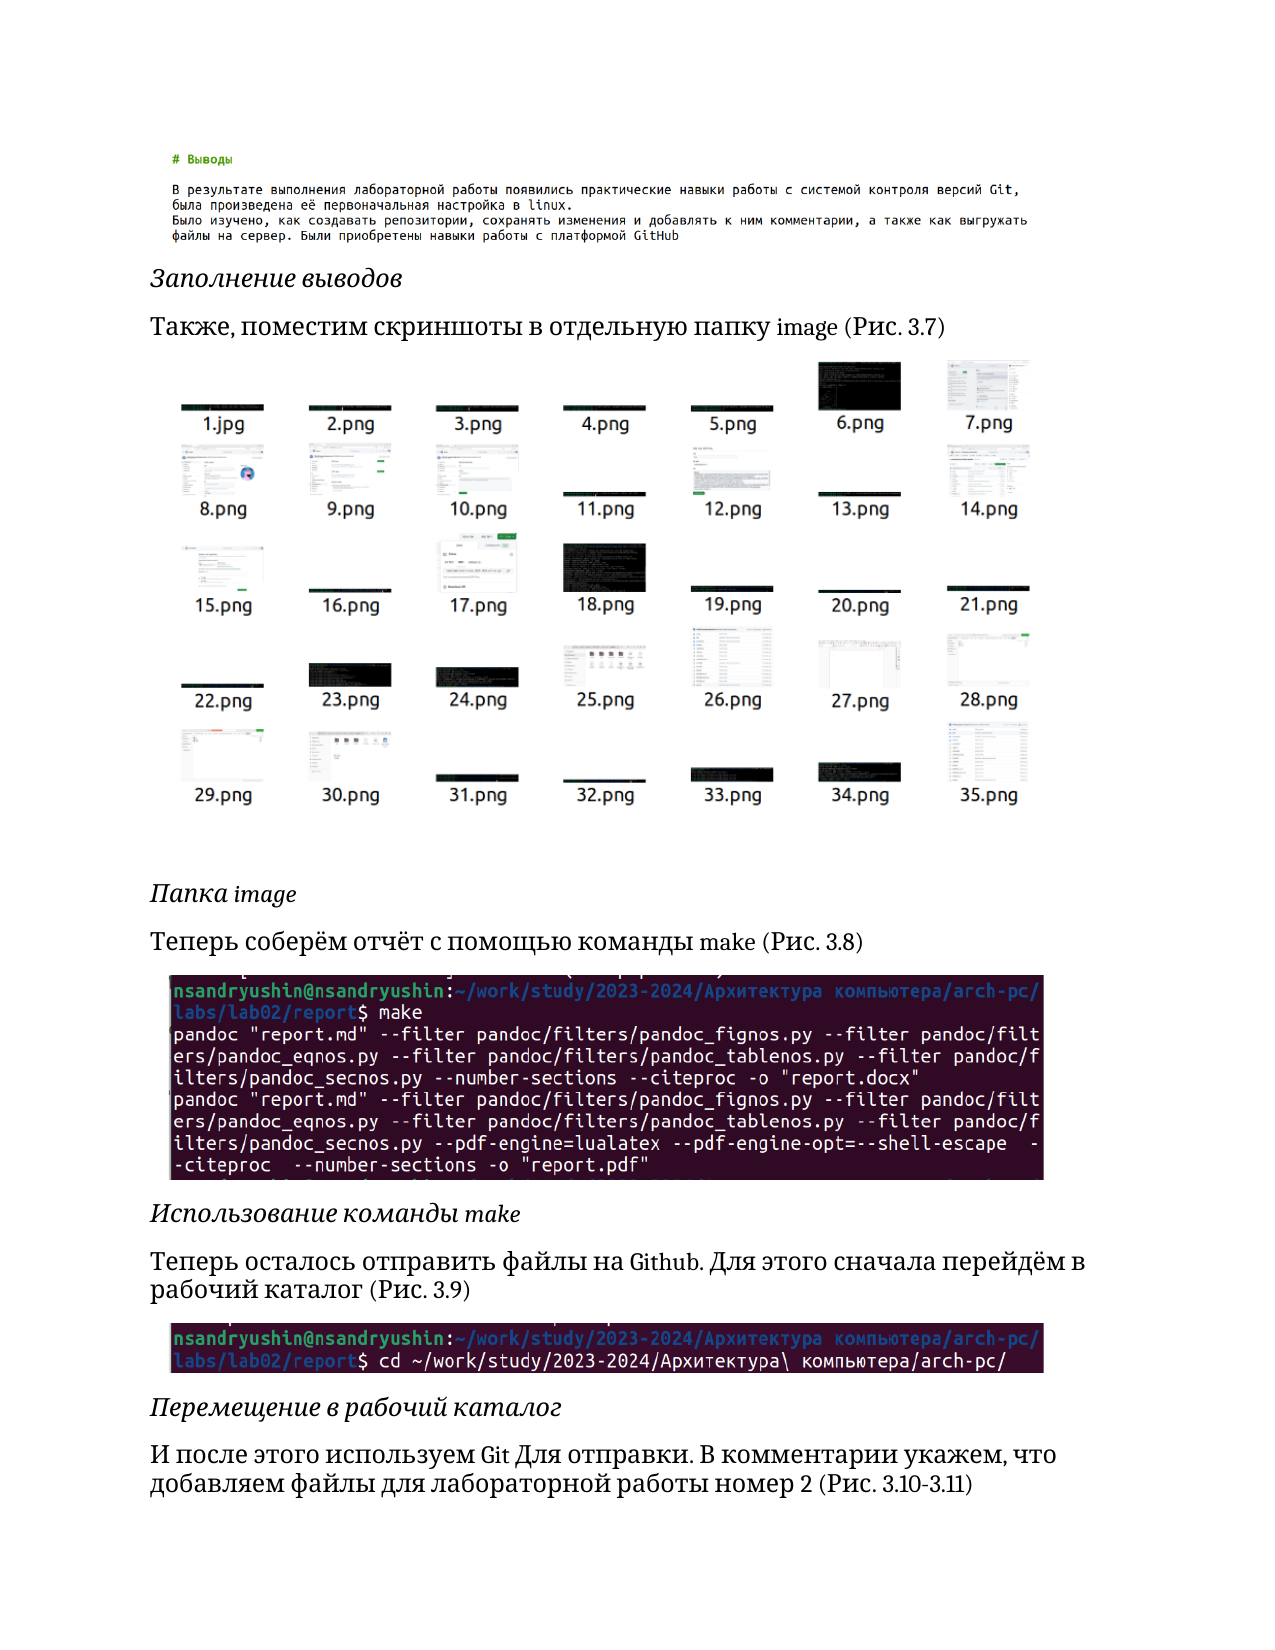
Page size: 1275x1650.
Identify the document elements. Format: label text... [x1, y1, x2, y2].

text Теперь осталось отправить файлы на Github. Для этого сначала перейдём в рабочий каталог (Рис. 3.9) [150, 1248, 1125, 1305]
picture [168, 975, 1044, 1180]
text Папка image [150, 880, 1125, 909]
picture [168, 1323, 1044, 1373]
text И после этого используем Git Для отправки. В комментарии укажем, что добавляем файлы для лабораторной работы номер 2 (Рис. 3.10-3.11) [150, 1441, 1125, 1499]
text Теперь соберём отчёт с помощью команды make (Рис. 3.8) [150, 928, 1125, 957]
text Перемещение в рабочий каталог [150, 1394, 1125, 1422]
picture [168, 150, 1044, 244]
text Использование команды make [150, 1200, 1125, 1229]
text Заполнение выводов [150, 265, 1125, 294]
text Также, поместим скриншоты в отдельную папку image (Рис. 3.7) [150, 312, 1125, 341]
picture [168, 360, 1044, 860]
